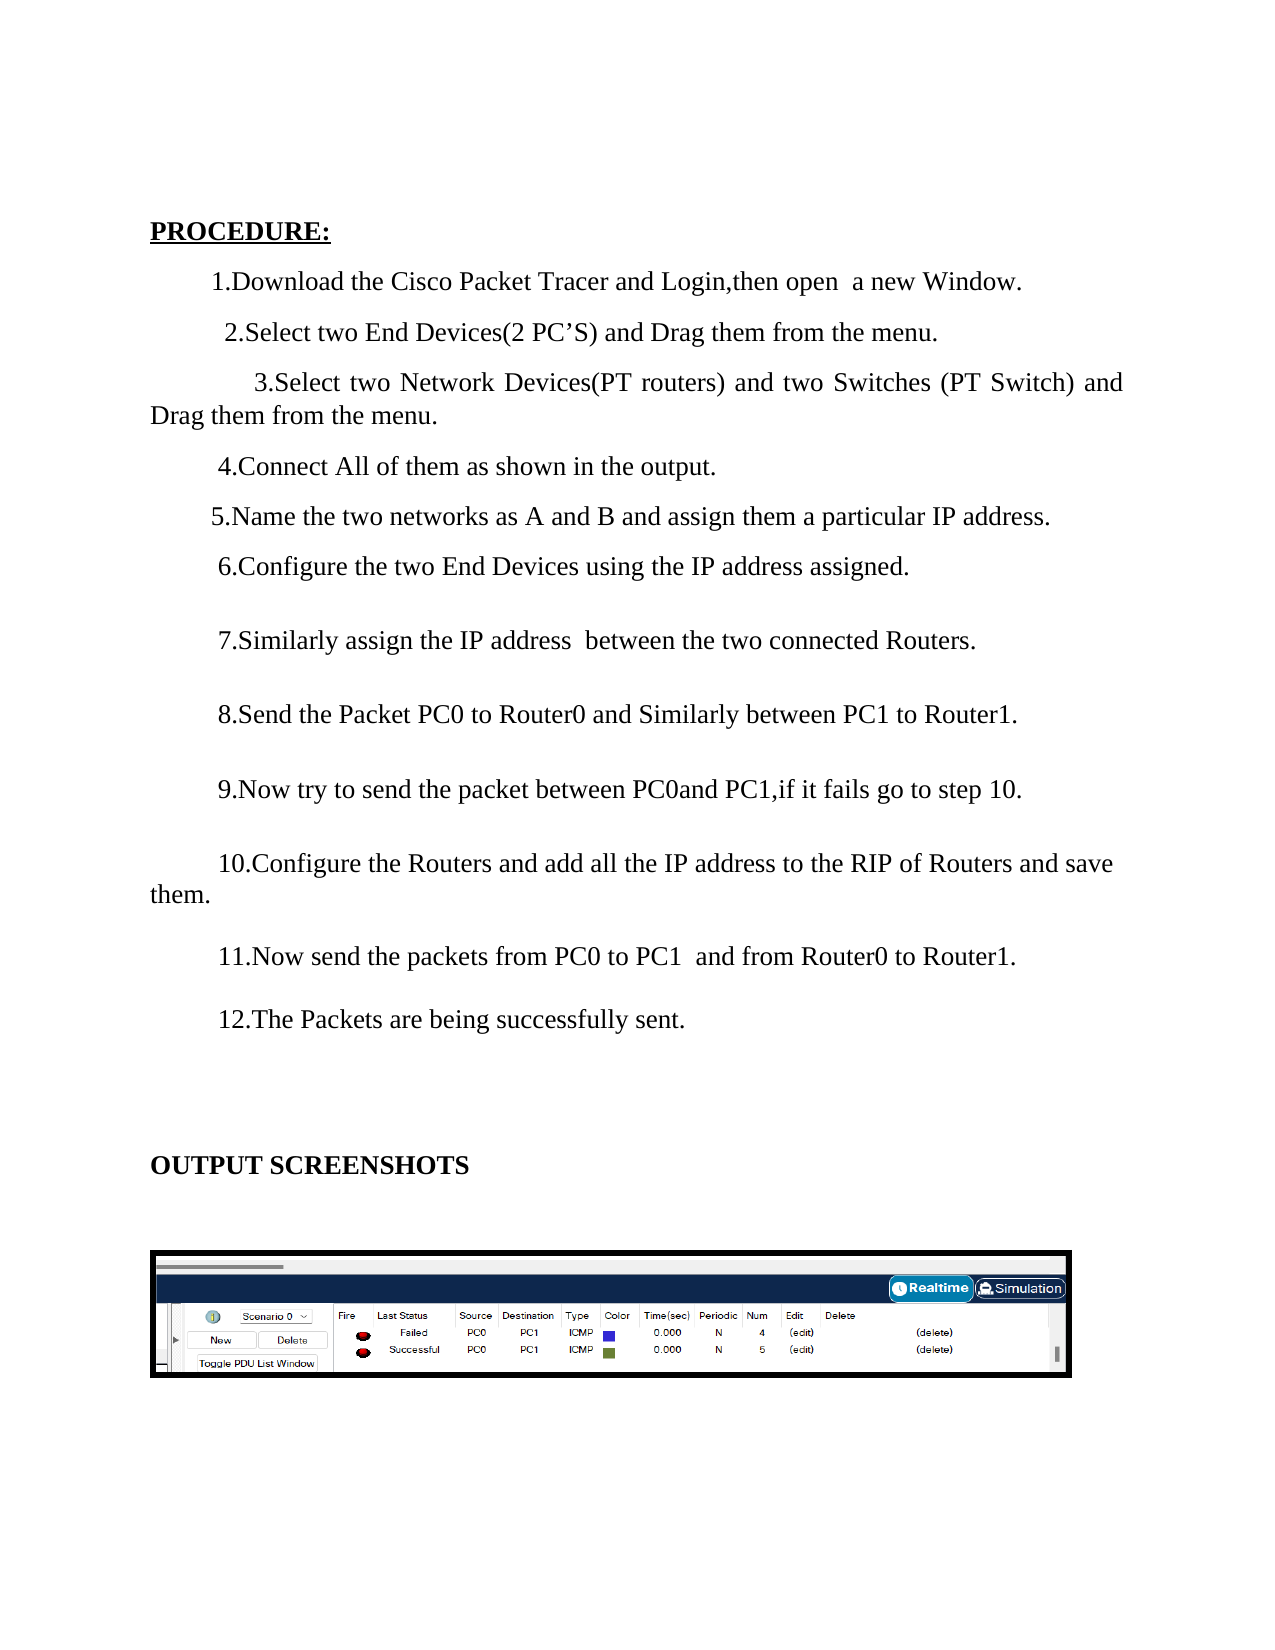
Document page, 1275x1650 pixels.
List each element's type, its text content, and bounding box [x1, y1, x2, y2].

text 5.Name the two networks as A and B and assign them a particular IP address. [150, 500, 1125, 531]
text 9.Now try to send the packet between PC0and PC1,if it fails go to step 10. [150, 773, 1125, 804]
text 12.The Packets are being successfully sent. [150, 1003, 1125, 1034]
text 4.Connect All of them as shown in the output. [150, 449, 1125, 481]
text 1.Download the Cisco Packet Tracer and Login,then open a new Window. [150, 265, 1125, 297]
picture [156, 1256, 1066, 1372]
text OUTPUT SCREENSHOTS [150, 1149, 1125, 1181]
text PROCEDURE: [150, 215, 1125, 246]
text 7.Similarly assign the IP address between the two connected Routers. [150, 624, 1125, 655]
text 8.Send the Packet PC0 to Router0 and Similarly between PC1 to Router1. [150, 698, 1125, 730]
text 11.Now send the packets from PC0 to PC1 and from Router0 to Router1. [150, 941, 1125, 972]
text 6.Configure the two End Devices using the IP address assigned. [150, 550, 1125, 581]
text 2.Select two End Devices(2 PC’S) and Drag them from the menu. [150, 316, 1125, 347]
text 3.Select two Network Devices(PT routers) and two Switches (PT Switch) and Drag them from the menu. [150, 366, 1125, 431]
text 10.Configure the Routers and add all the IP address to the RIP of Routers and save them. [150, 847, 1125, 909]
